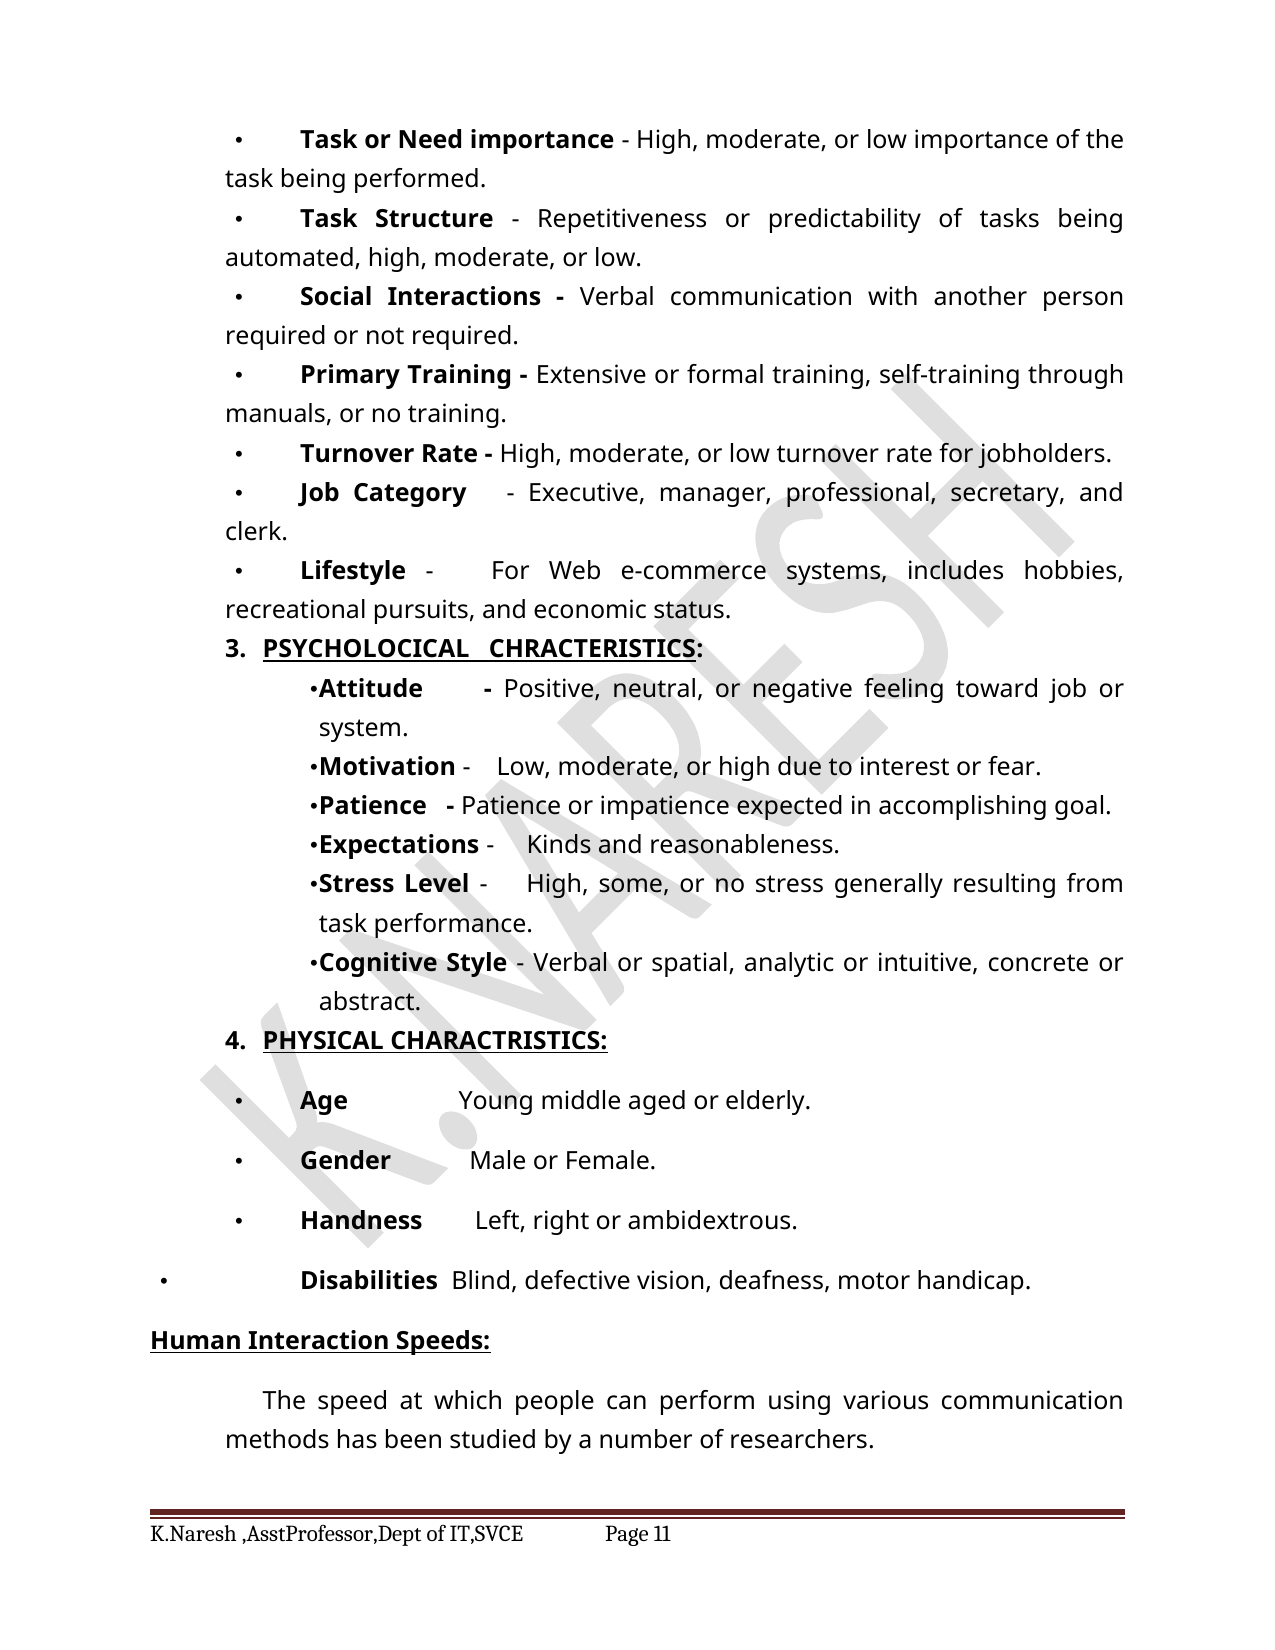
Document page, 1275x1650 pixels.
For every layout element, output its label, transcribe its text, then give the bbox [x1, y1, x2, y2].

list Stress Level - High, some, or no stress generally resulting from task performance. [309, 866, 1125, 939]
list Patience - Patience or impatience expected in accomplishing goal. [309, 788, 1125, 822]
list Motivation - Low, moderate, or high due to interest or fear. [309, 748, 1125, 783]
list Task Structure - Repetitiveness or predictability of tasks being automated, high, moderate, or low. [225, 200, 1125, 273]
list Task or Need importance - High, moderate, or low importance of the task being performed. [225, 122, 1125, 195]
text The speed at which people can perform using various communication methods has been studied by a number of researchers. [225, 1383, 1125, 1456]
list Turnover Rate - High, moderate, or low turnover rate for jobholders. [225, 435, 1125, 469]
list Lifestyle - For Web e-commerce systems, includes hobbies, recreational pursuits, and economic status. [225, 553, 1125, 626]
text Human Interaction Speeds: [150, 1323, 1125, 1357]
list Attitude - Positive, neutral, or negative feeling toward job or system. [309, 670, 1125, 743]
list PHYSICAL CHARACTRISTICS: [225, 1023, 1125, 1057]
list Gender Male or Female. [150, 1143, 1125, 1177]
list PSYCHOLOCICAL CHRACTERISTICS: [225, 631, 1125, 665]
list Handness Left, right or ambidextrous. [150, 1203, 1125, 1237]
list Age Young middle aged or elderly. [150, 1083, 1125, 1117]
list Job Category - Executive, manager, professional, secretary, and clerk. [225, 474, 1125, 548]
list Disabilities Blind, defective vision, deafness, motor handicap. [150, 1263, 1125, 1297]
list Expectations - Kinds and reasonableness. [309, 827, 1125, 861]
list Cognitive Style - Verbal or spatial, analytic or intuitive, concrete or abstract. [309, 944, 1125, 1018]
list Social Interactions - Verbal communication with another person required or not required. [225, 278, 1125, 352]
list Primary Training - Extensive or formal training, self-training through manuals, or no training. [225, 357, 1125, 430]
